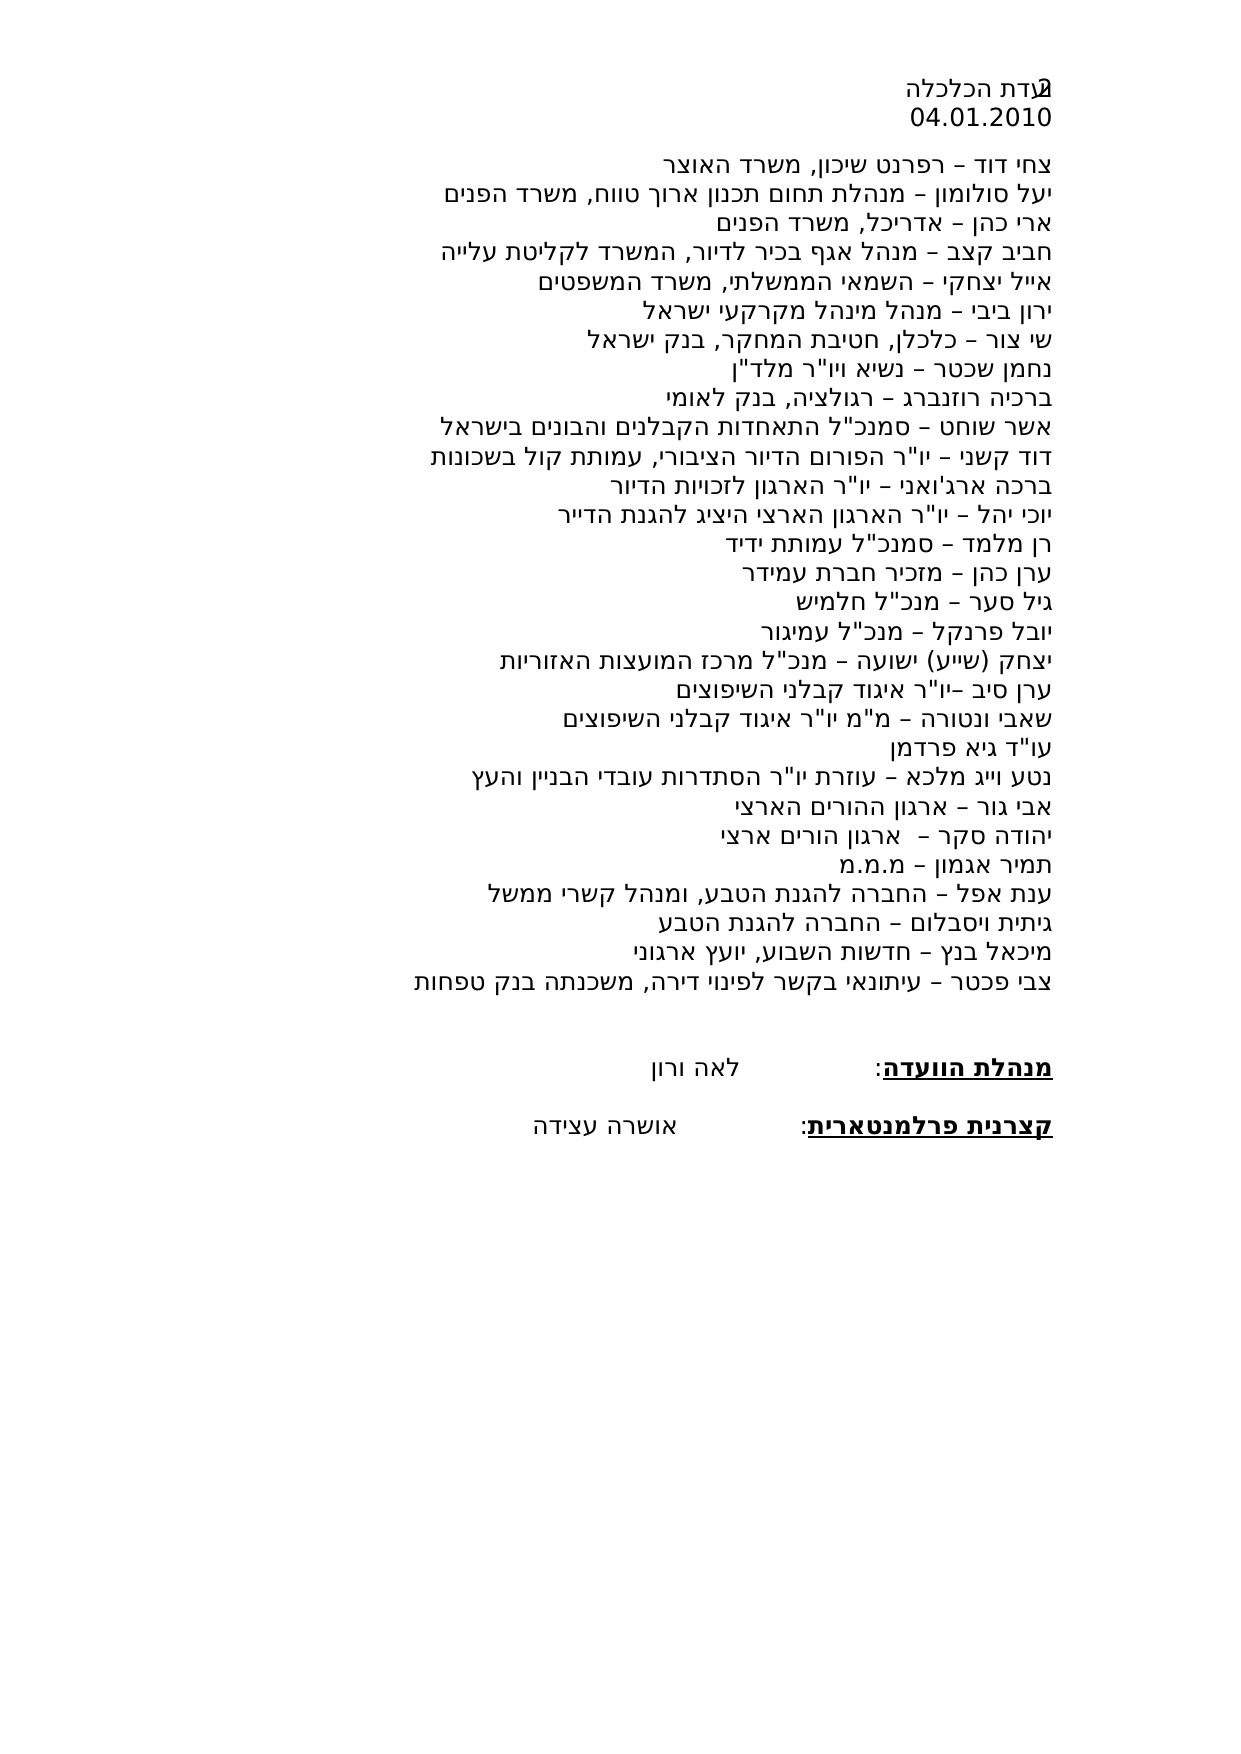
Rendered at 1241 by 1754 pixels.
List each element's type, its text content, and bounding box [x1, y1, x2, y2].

text יעל סולומון – מנהלת תחום תכנון ארוך טווח, משרד הפנים [187, 179, 1053, 208]
text רן מלמד – סמנכ"ל עמותת ידיד [187, 529, 1053, 558]
text מנהלת הוועדה: לאה ורון [187, 1053, 1053, 1082]
text יצחק (שייע) ישועה – מנכ"ל מרכז המועצות האזוריות [187, 646, 1053, 675]
text יהודה סקר – ארגון הורים ארצי [187, 821, 1053, 850]
text ארי כהן – אדריכל, משרד הפנים [187, 208, 1053, 237]
text אייל יצחקי – השמאי הממשלתי, משרד המשפטים [187, 267, 1053, 296]
text נחמן שכטר – נשיא ויו"ר מלד"ן [187, 354, 1053, 383]
text ירון ביבי – מנהל מינהל מקרקעי ישראל [187, 296, 1053, 325]
text יובל פרנקל – מנכ"ל עמיגור [187, 617, 1053, 646]
text יוכי יהל – יו"ר הארגון הארצי היציג להגנת הדייר [187, 500, 1053, 529]
text תמיר אגמון – מ.מ.מ [187, 850, 1053, 879]
text ברכה ארג'ואני – יו"ר הארגון לזכויות הדיור [187, 471, 1053, 500]
text קצרנית פרלמנטארית: אושרה עצידה [187, 1111, 1053, 1140]
text גיל סער – מנכ"ל חלמיש [187, 587, 1053, 617]
text ברכיה רוזנברג – רגולציה, בנק לאומי [187, 383, 1053, 412]
text שי צור – כלכלן, חטיבת המחקר, בנק ישראל [187, 325, 1053, 354]
text דוד קשני – יו"ר הפורום הדיור הציבורי, עמותת קול בשכונות [187, 442, 1053, 471]
text ערן כהן – מזכיר חברת עמידר [187, 558, 1053, 587]
text חביב קצב – מנהל אגף בכיר לדיור, המשרד לקליטת עלייה [187, 237, 1053, 267]
text אבי גור – ארגון ההורים הארצי [187, 792, 1053, 821]
text ערן סיב –יו"ר איגוד קבלני השיפוצים [187, 675, 1053, 704]
text נטע וייג מלכא – עוזרת יו"ר הסתדרות עובדי הבניין והעץ [187, 762, 1053, 792]
text גיתית ויסבלום – החברה להגנת הטבע [187, 908, 1053, 937]
text צחי דוד – רפרנט שיכון, משרד האוצר [187, 150, 1053, 179]
text עו"ד גיא פרדמן [187, 733, 1053, 762]
text מיכאל בנץ – חדשות השבוע, יועץ ארגוני [187, 937, 1053, 967]
text צבי פכטר – עיתונאי בקשר לפינוי דירה, משכנתה בנק טפחות [187, 967, 1053, 996]
text אשר שוחט – סמנכ"ל התאחדות הקבלנים והבונים בישראל [187, 412, 1053, 442]
text שאבי ונטורה – מ"מ יו"ר איגוד קבלני השיפוצים [187, 704, 1053, 733]
text ענת אפל – החברה להגנת הטבע, ומנהל קשרי ממשל [187, 879, 1053, 908]
